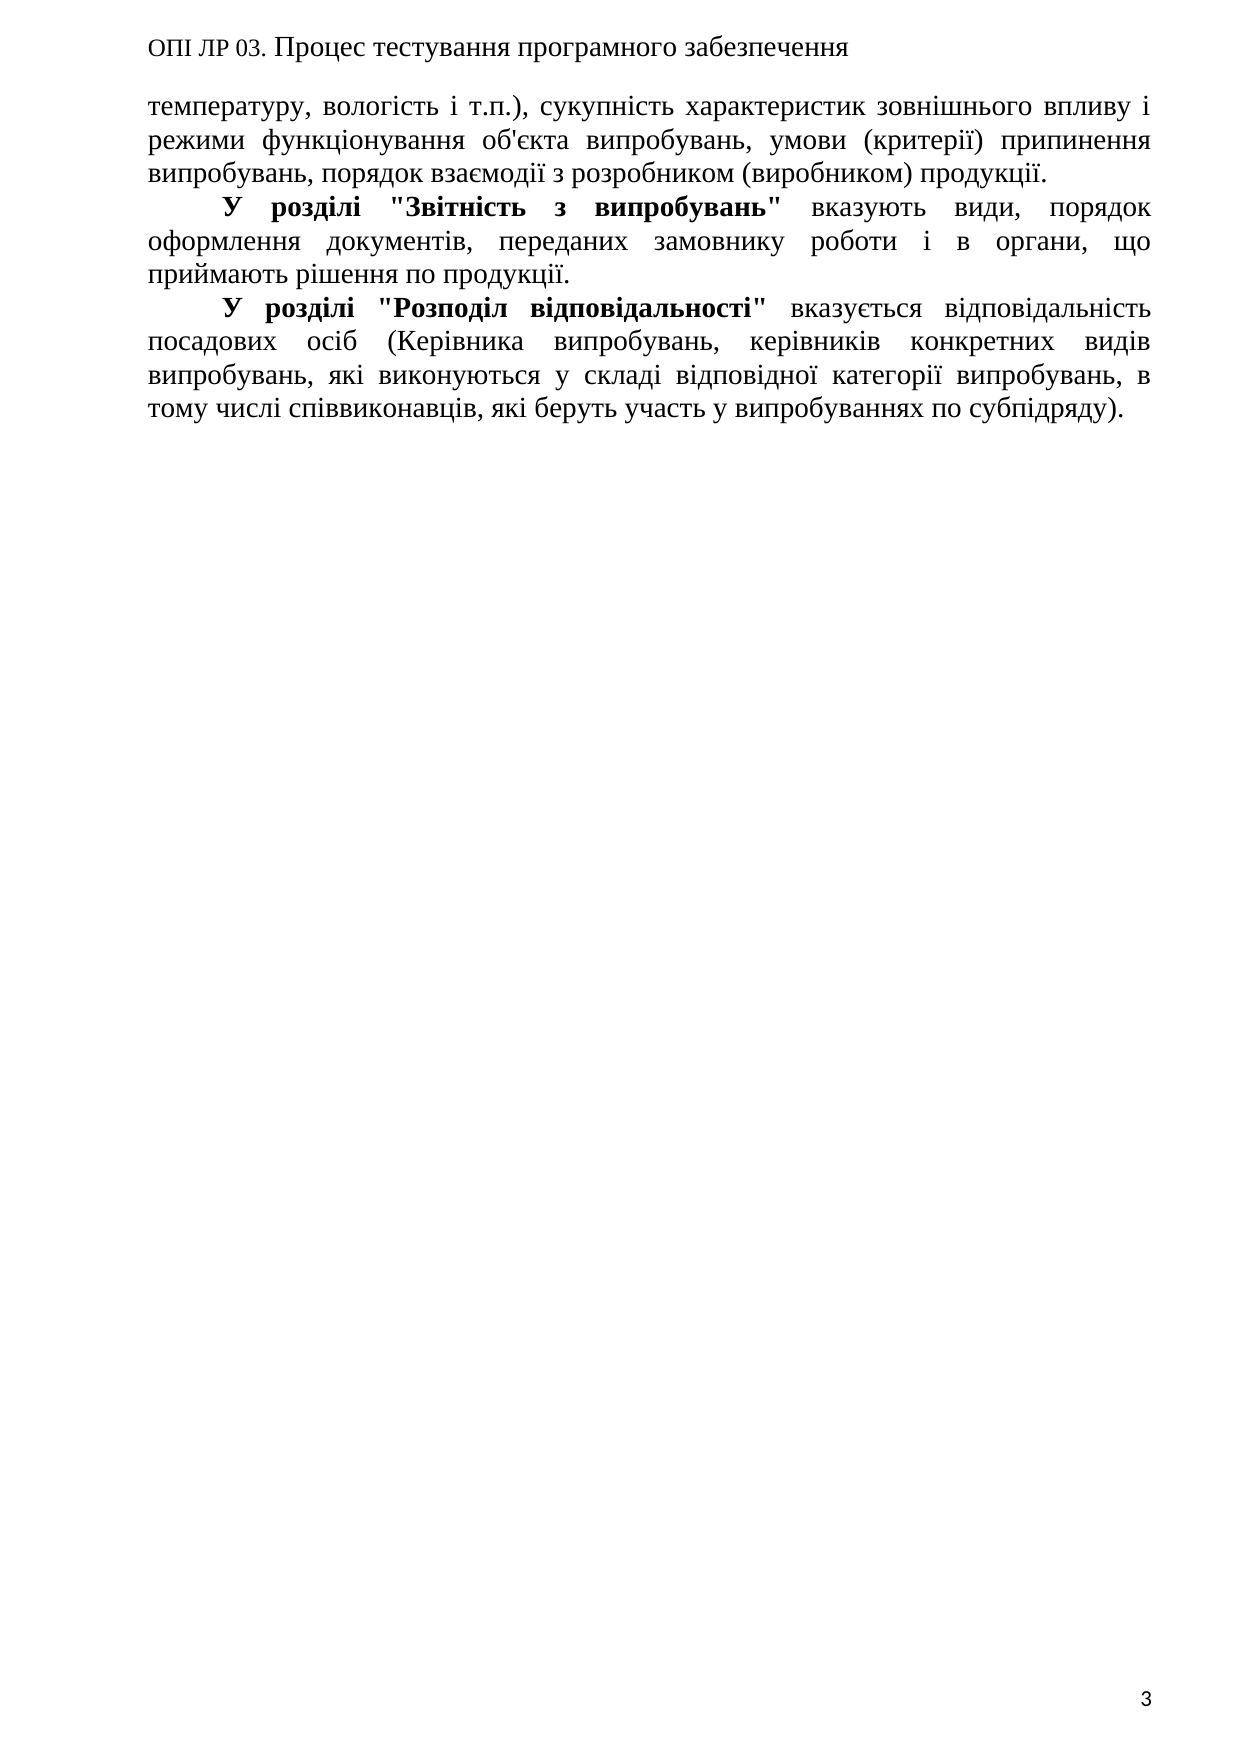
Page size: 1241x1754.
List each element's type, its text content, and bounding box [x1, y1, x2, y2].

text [148, 88, 1152, 189]
text У розділі "Розподіл відповідальності" вказується відповідальність посадових осіб (Керівника випробувань, керівників конкретних видів випробувань, які виконуються у складі відповідної категорії випробувань, в тому числі співвиконавців, які беруть участь у випробуваннях по субпідряду). [148, 290, 1152, 424]
text У розділі "Звітність з випробувань" вказують види, порядок оформлення документів, переданих замовнику роботи і в органи, що приймають рішення по продукції. [148, 189, 1152, 290]
